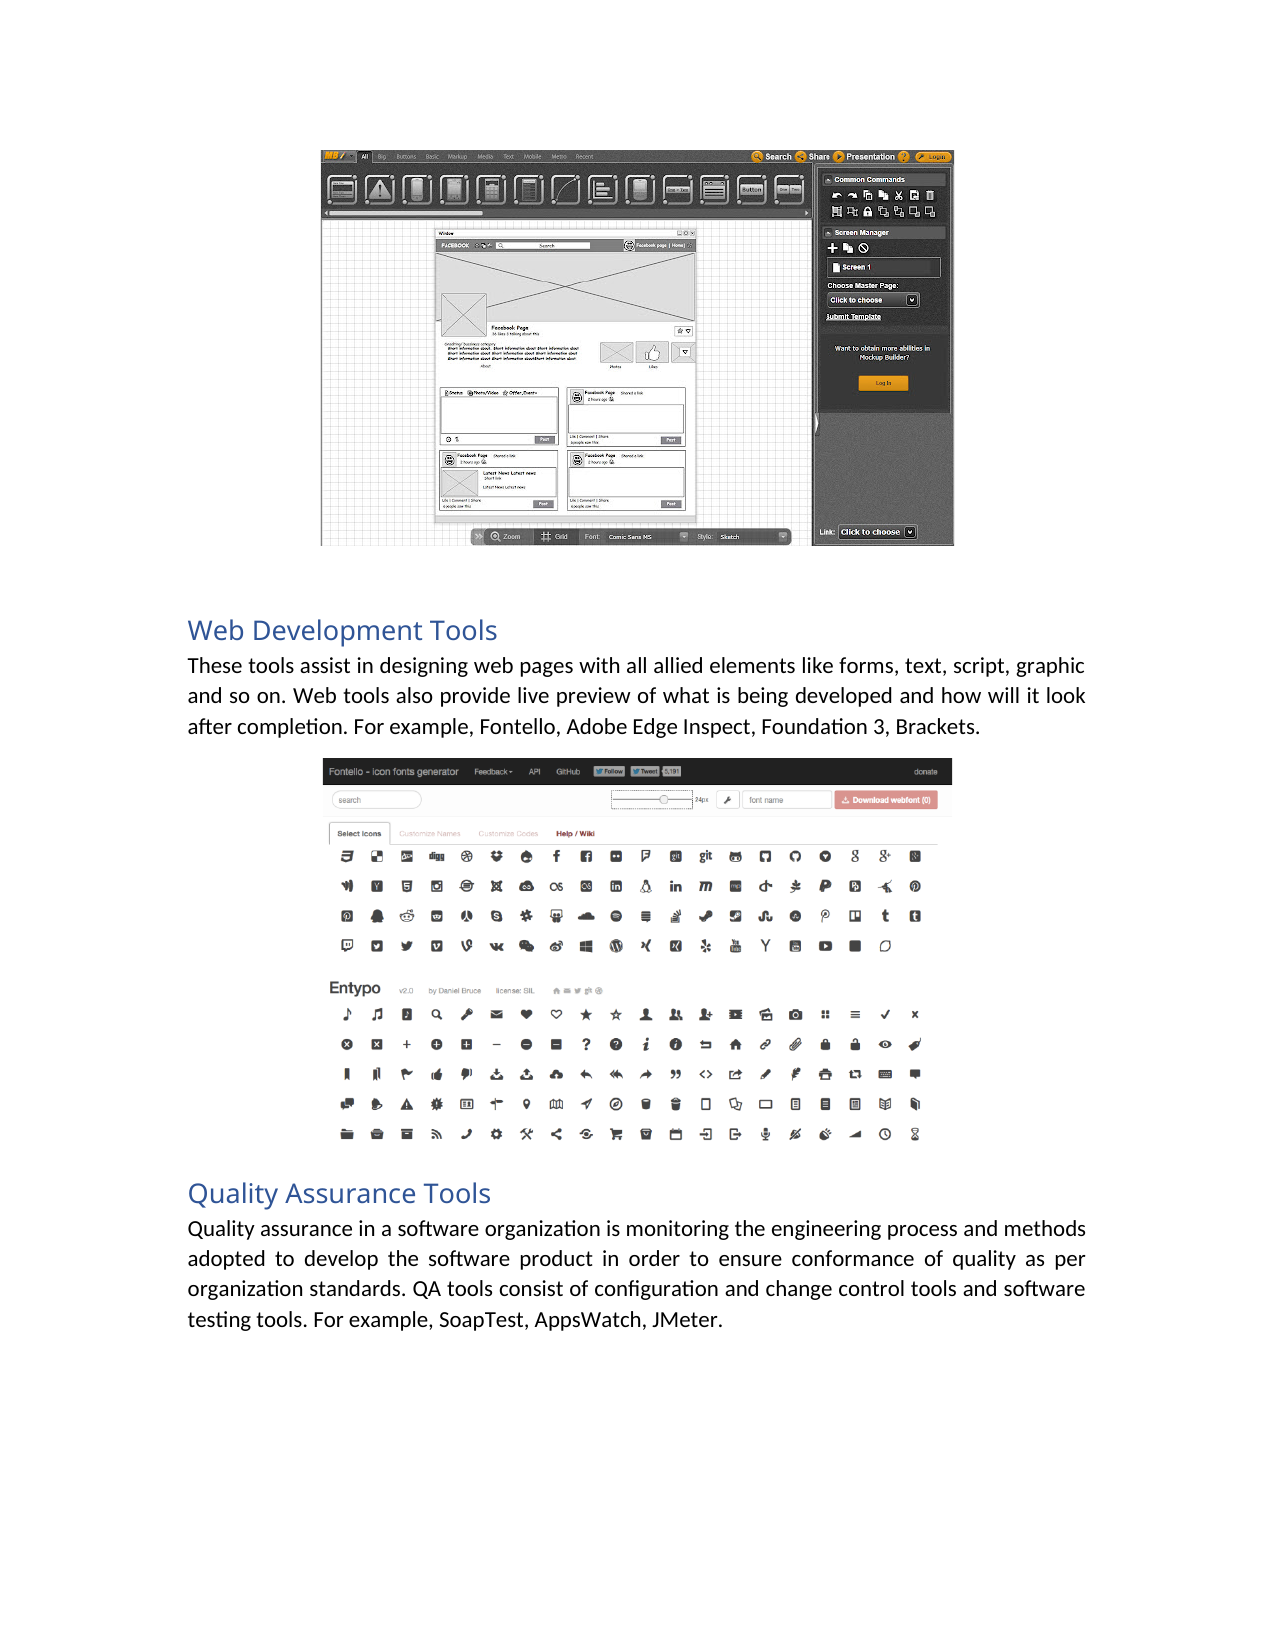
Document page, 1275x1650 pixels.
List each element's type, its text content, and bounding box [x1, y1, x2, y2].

text Quality assurance in a software organization is monitoring the engineering process and methods adopted to develop the software product in order to ensure conformance of quality as per organization standards. QA tools consist of configuration and change control tools and software testing tools. For example, SoapTest, AppsWatch, JMeter. [187, 1214, 1087, 1333]
picture [320, 150, 955, 546]
text These tools assist in designing web pages with all allied elements like forms, text, script, graphic and so on. Web tools also provide live preview of what is being developed and how will it look after completion. For example, Fontello, Adobe Edge Inspect, Foundation 3, Brackets. [187, 651, 1087, 740]
subtitle Quality Assurance Tools [187, 1174, 1087, 1211]
subtitle Web Development Tools [187, 612, 1087, 648]
picture [322, 758, 953, 1156]
